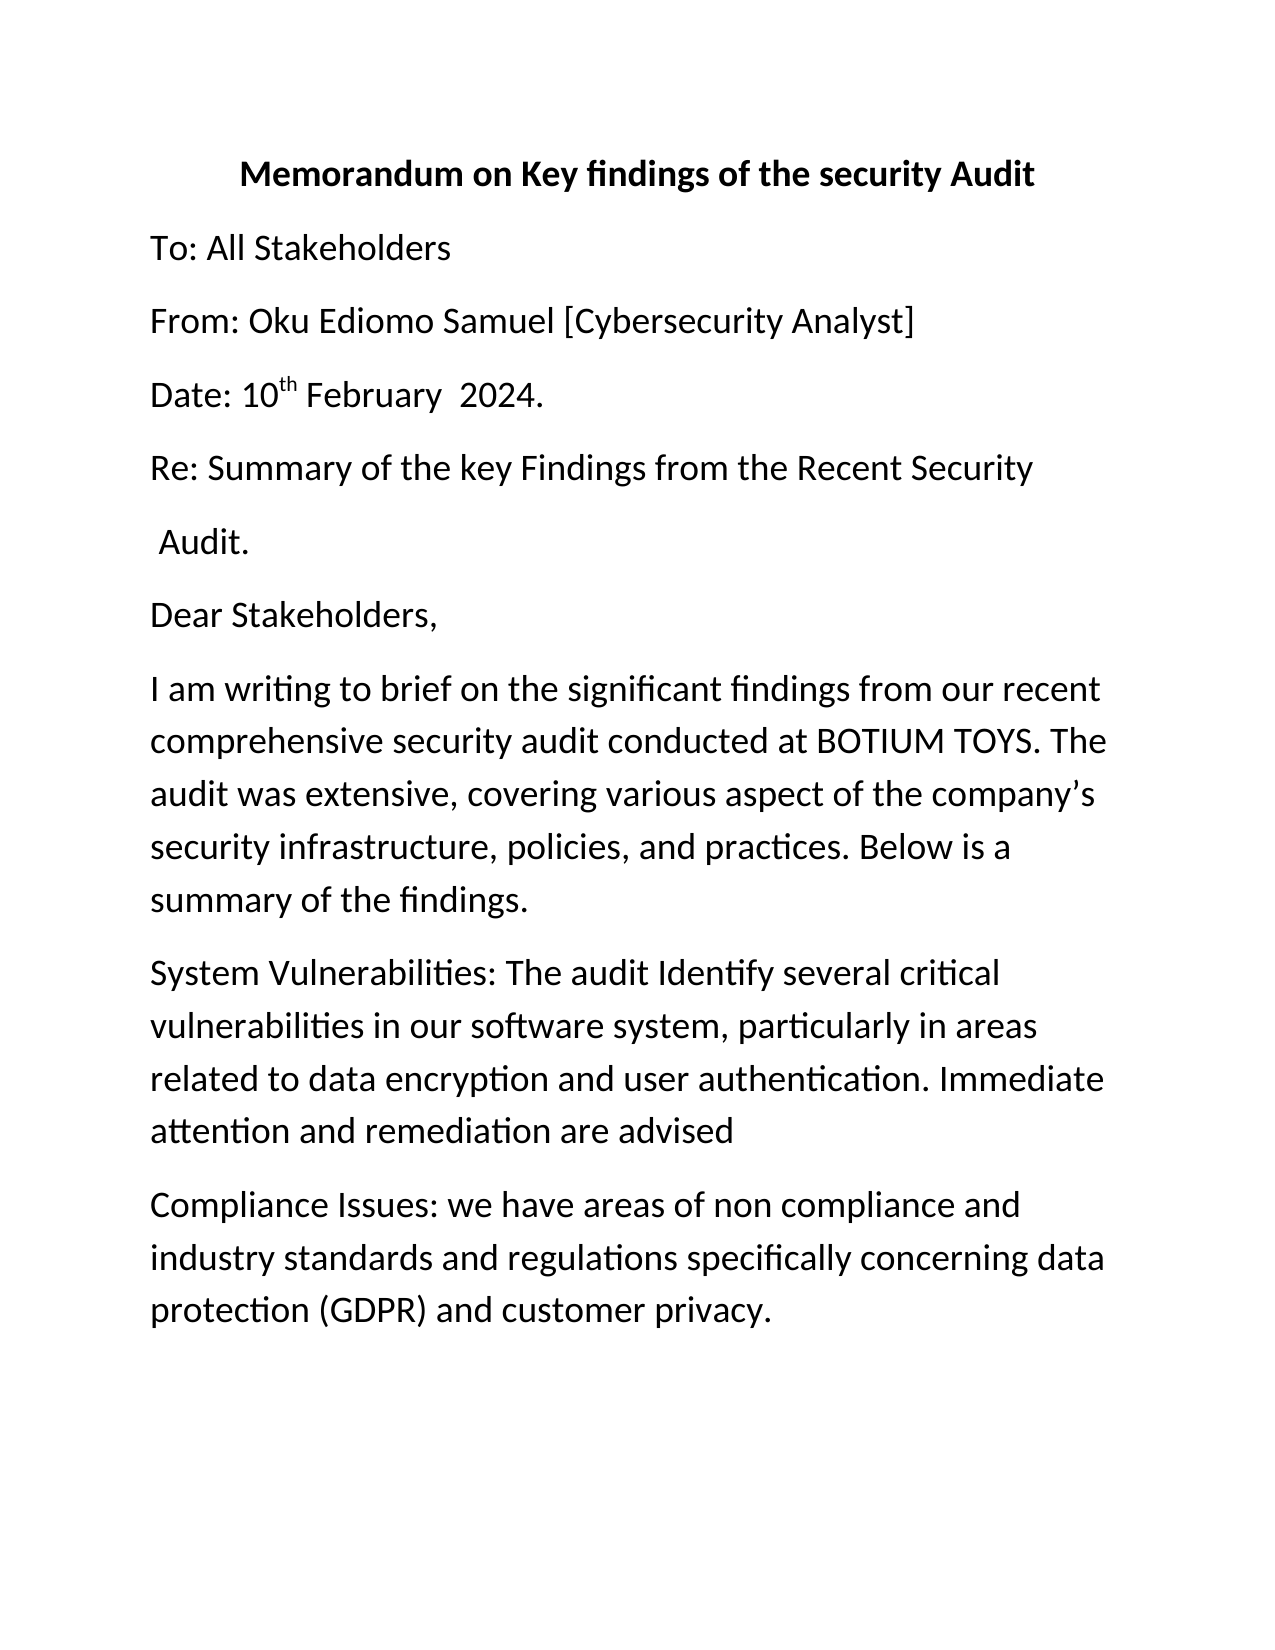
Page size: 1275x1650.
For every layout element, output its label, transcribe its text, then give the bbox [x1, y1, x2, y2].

text To: All Stakeholders [150, 223, 1125, 269]
text Audit. [150, 518, 1125, 563]
text From: Oku Ediomo Samuel [Cybersecurity Analyst] [150, 297, 1125, 343]
text System Vulnerabilities: The audit Identify several critical vulnerabilities in our software system, particularly in areas related to data encryption and user authentication. Immediate attention and remediation are advised [150, 949, 1125, 1153]
text Date: 10th February 2024. [150, 371, 1125, 416]
text Dear Stakeholders, [150, 591, 1125, 637]
text Re: Summary of the key Findings from the Recent Security [150, 444, 1125, 490]
text Memorandum on Key findings of the security Audit [150, 150, 1125, 196]
text I am writing to brief on the significant findings from our recent comprehensive security audit conducted at BOTIUM TOYS. The audit was extensive, covering various aspect of the company’s security infrastructure, policies, and practices. Below is a summary of the findings. [150, 665, 1125, 921]
text Compliance Issues: we have areas of non compliance and industry standards and regulations specifically concerning data protection (GDPR) and customer privacy. [150, 1181, 1125, 1332]
